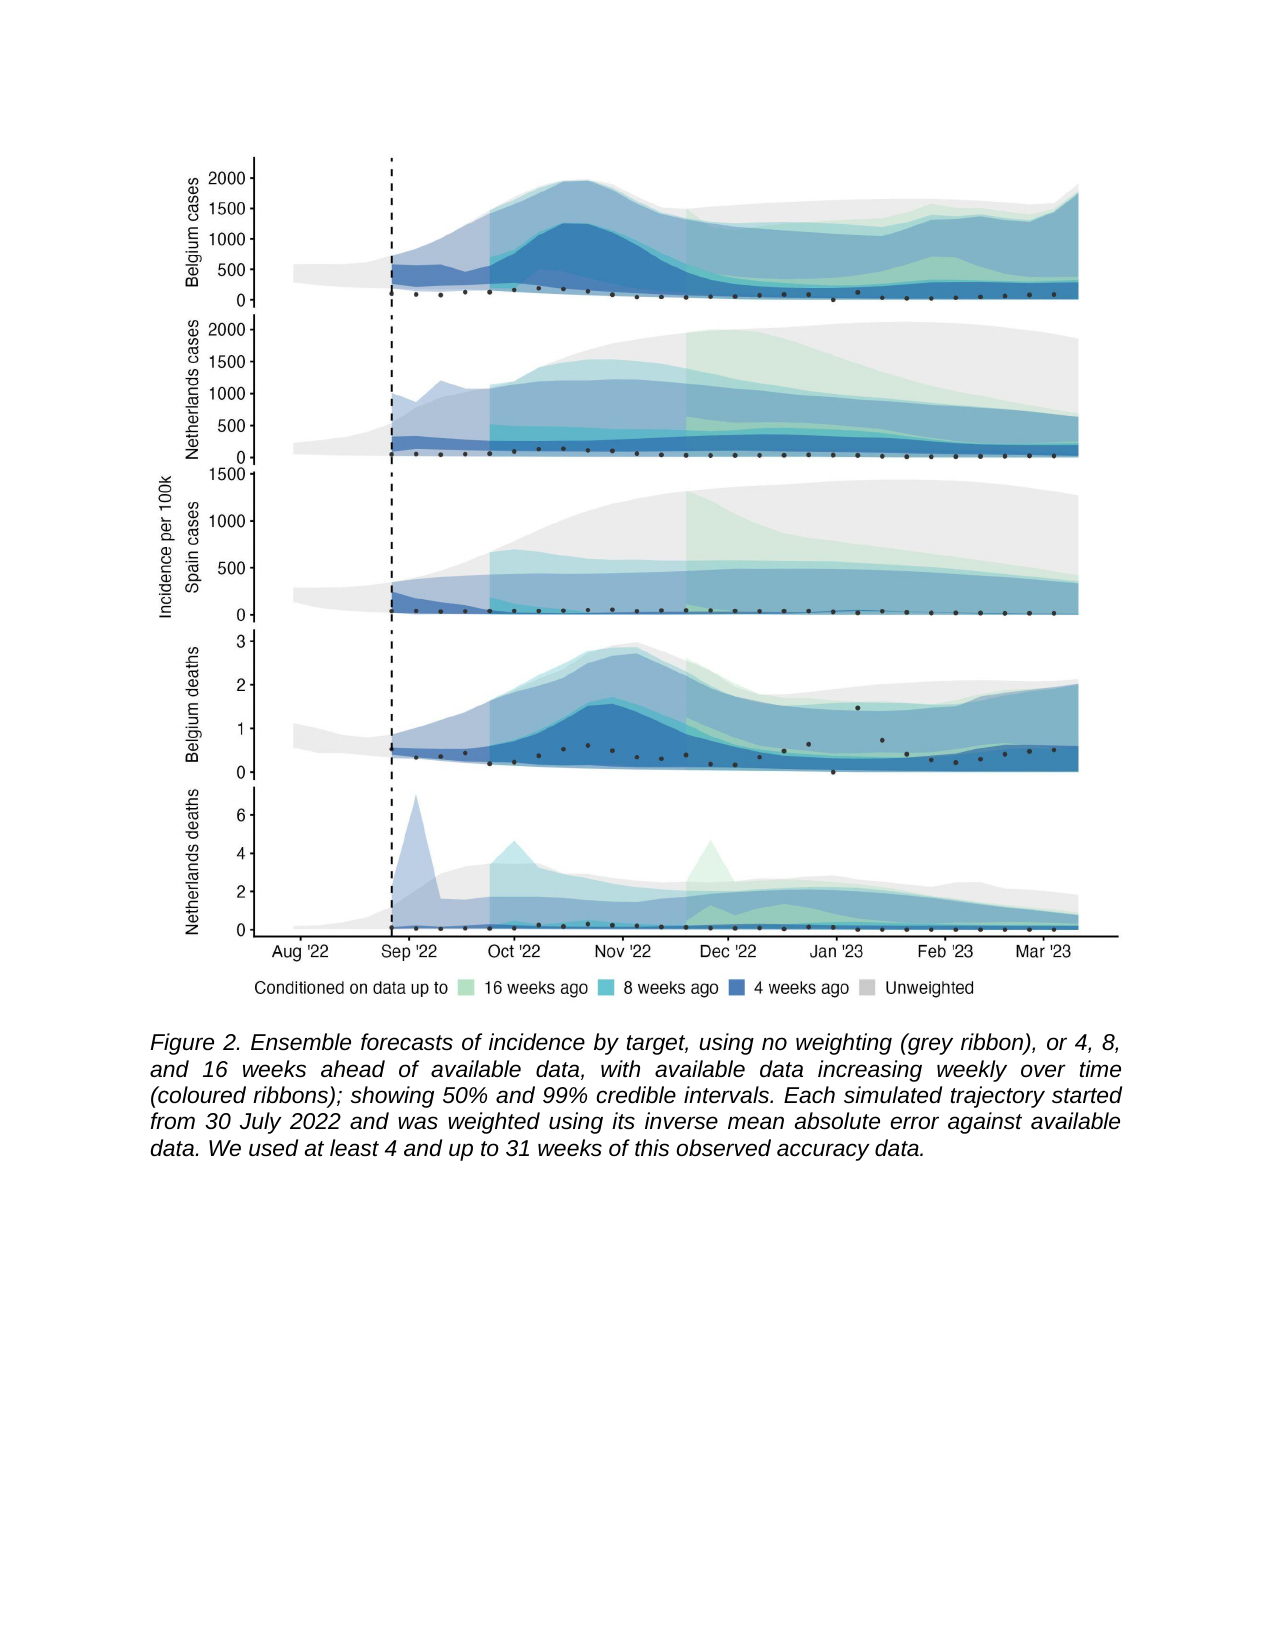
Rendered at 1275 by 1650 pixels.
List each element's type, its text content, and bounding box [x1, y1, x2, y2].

picture [150, 150, 1125, 1005]
text Figure 2. Ensemble forecasts of incidence by target, using no weighting (grey ribbon), or 4, 8, and 16 weeks ahead of available data, with available data increasing weekly over time (coloured ribbons); showing 50% and 99% credible intervals. Each simulated trajectory started from 30 July 2022 and was weighted using its inverse mean absolute error against available data. We used at least 4 and up to 31 weeks of this observed accuracy data. [150, 1029, 1125, 1161]
